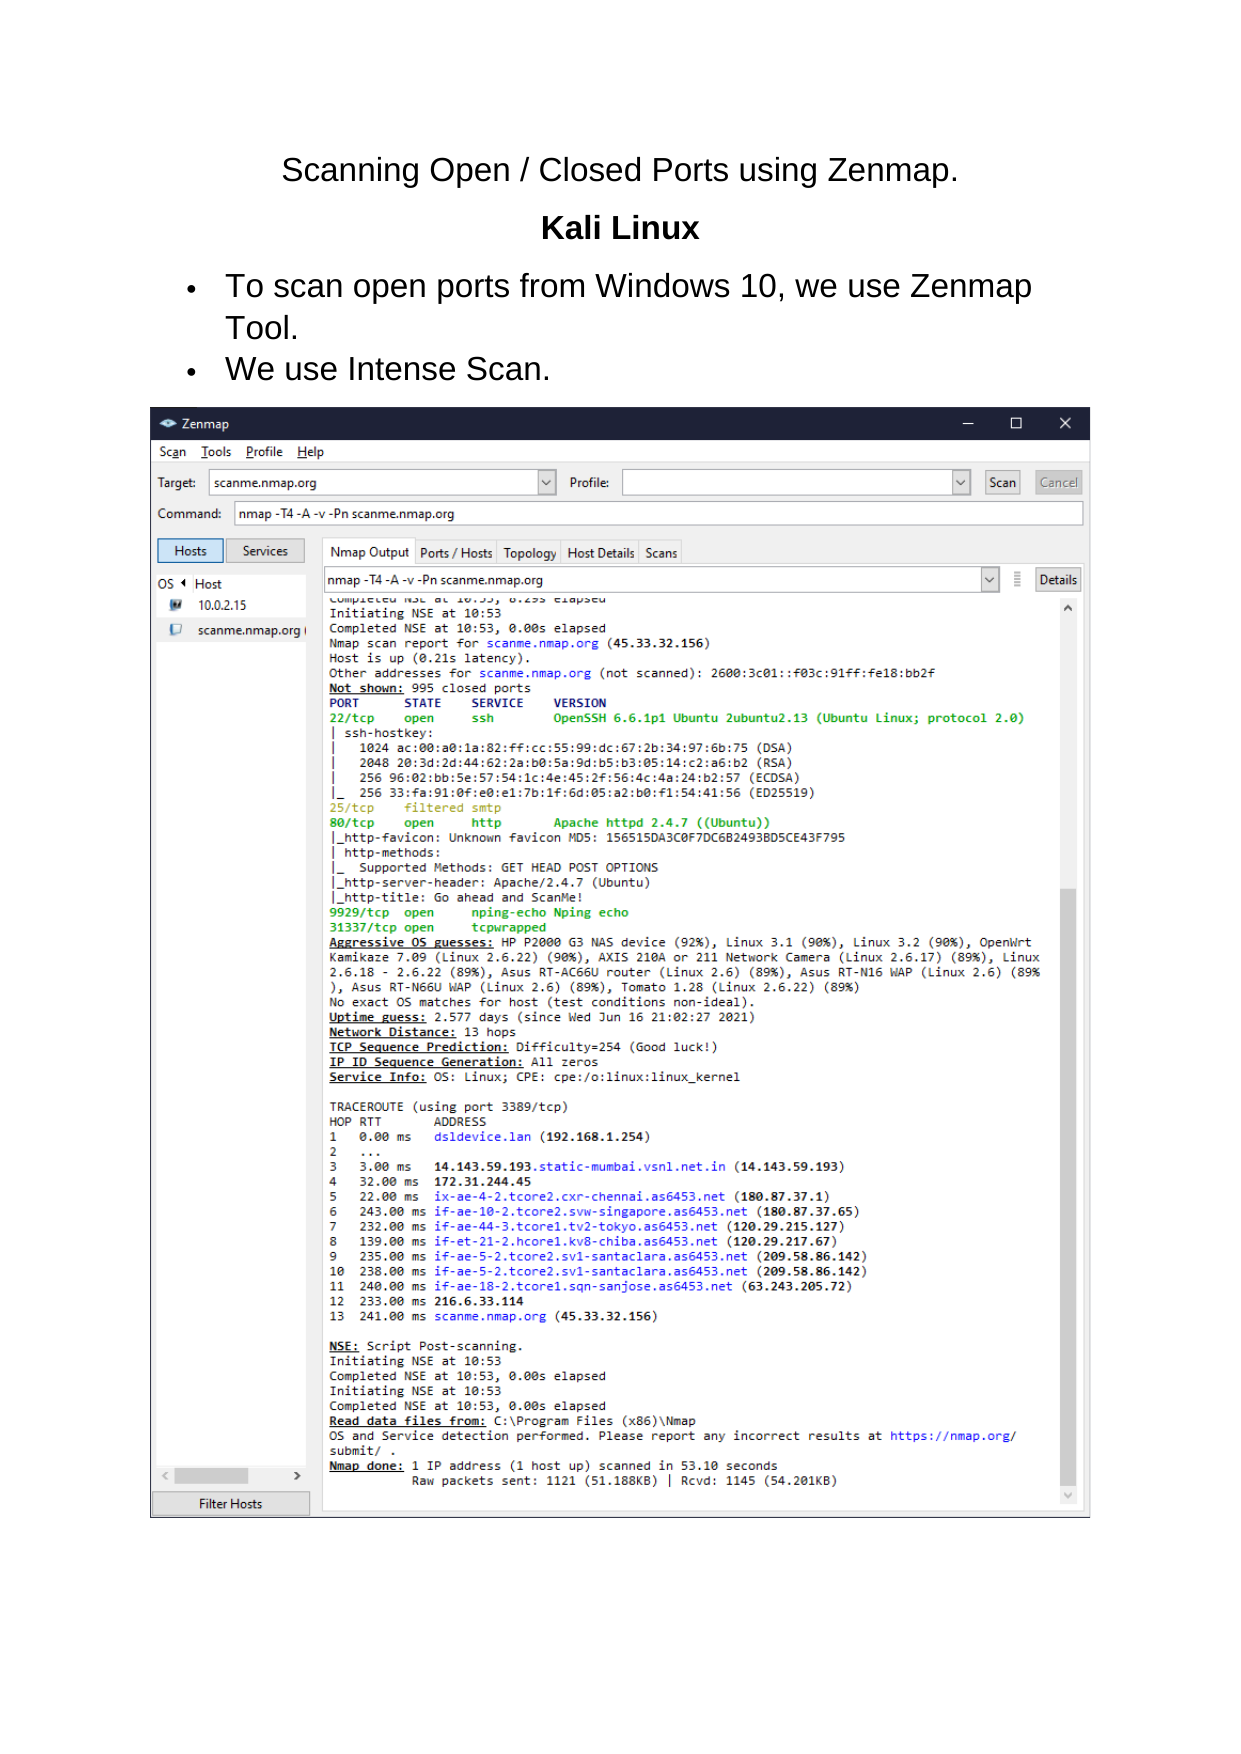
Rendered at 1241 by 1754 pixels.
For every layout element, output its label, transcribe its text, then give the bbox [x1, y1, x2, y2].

picture [150, 407, 1091, 1518]
text Kali Linux [150, 208, 1090, 247]
text Scanning Open / Closed Ports using Zenmap. [150, 150, 1090, 188]
list To scan open ports from Windows 10, we use Zenmap Tool. [187, 266, 1090, 346]
list We use Intense Scan. [187, 349, 1090, 388]
